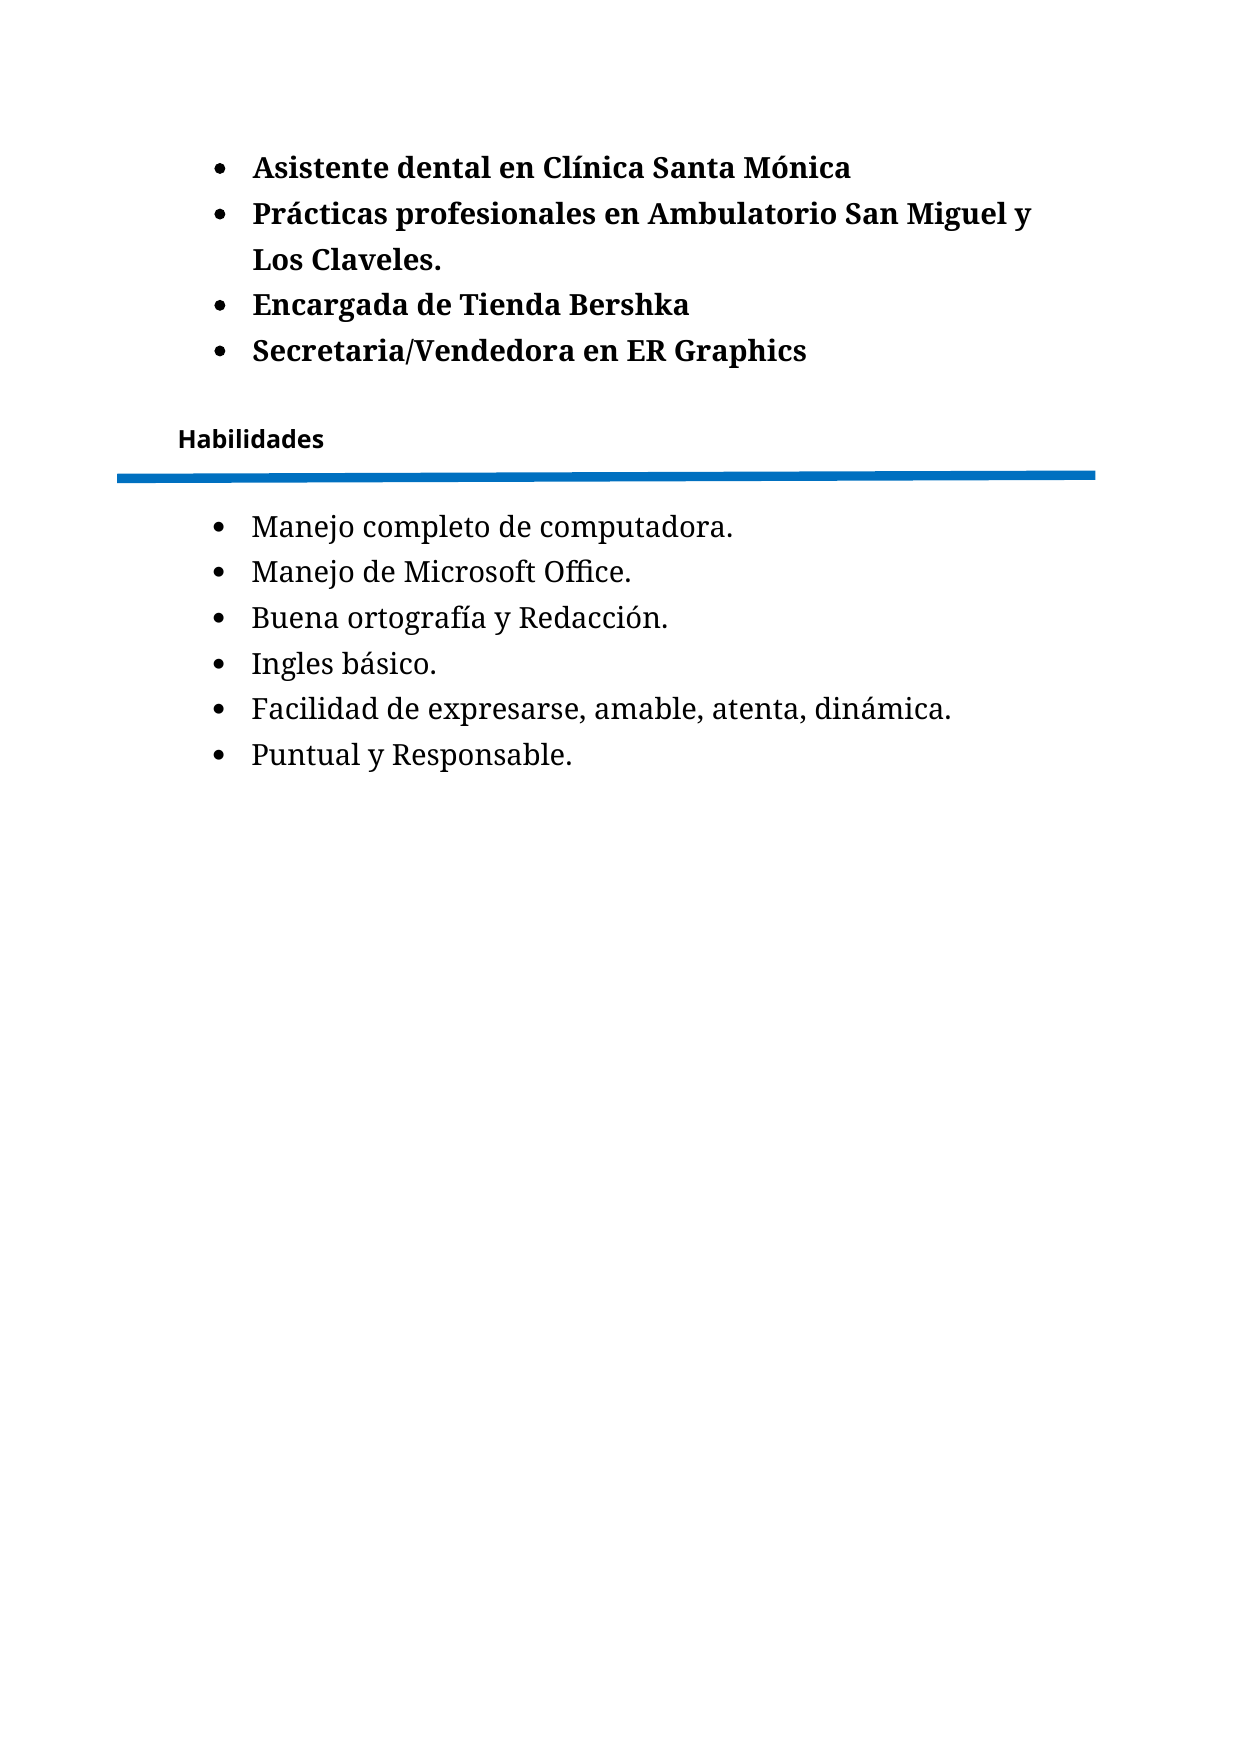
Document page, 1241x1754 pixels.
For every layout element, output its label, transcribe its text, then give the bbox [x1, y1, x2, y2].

list Habilidades [177, 421, 1063, 455]
list Encargada de Tienda Bershka [215, 284, 1063, 324]
list Facilidad de expresarse, amable, atenta, dinámica. [213, 689, 1063, 728]
list Buena ortografía y Redacción. [213, 597, 1063, 637]
list Asistente dental en Clínica Santa Mónica [215, 148, 1063, 187]
list Manejo completo de computadora. [213, 506, 1063, 546]
list Ingles básico. [213, 643, 1063, 683]
list Secretaria/Vendedora en ER Graphics [215, 330, 1063, 370]
list Manejo de Microsoft Office. [213, 552, 1063, 591]
list Puntual y Responsable. [213, 734, 1063, 774]
list Prácticas profesionales en Ambulatorio San Miguel y Los Claveles. [215, 193, 1063, 278]
